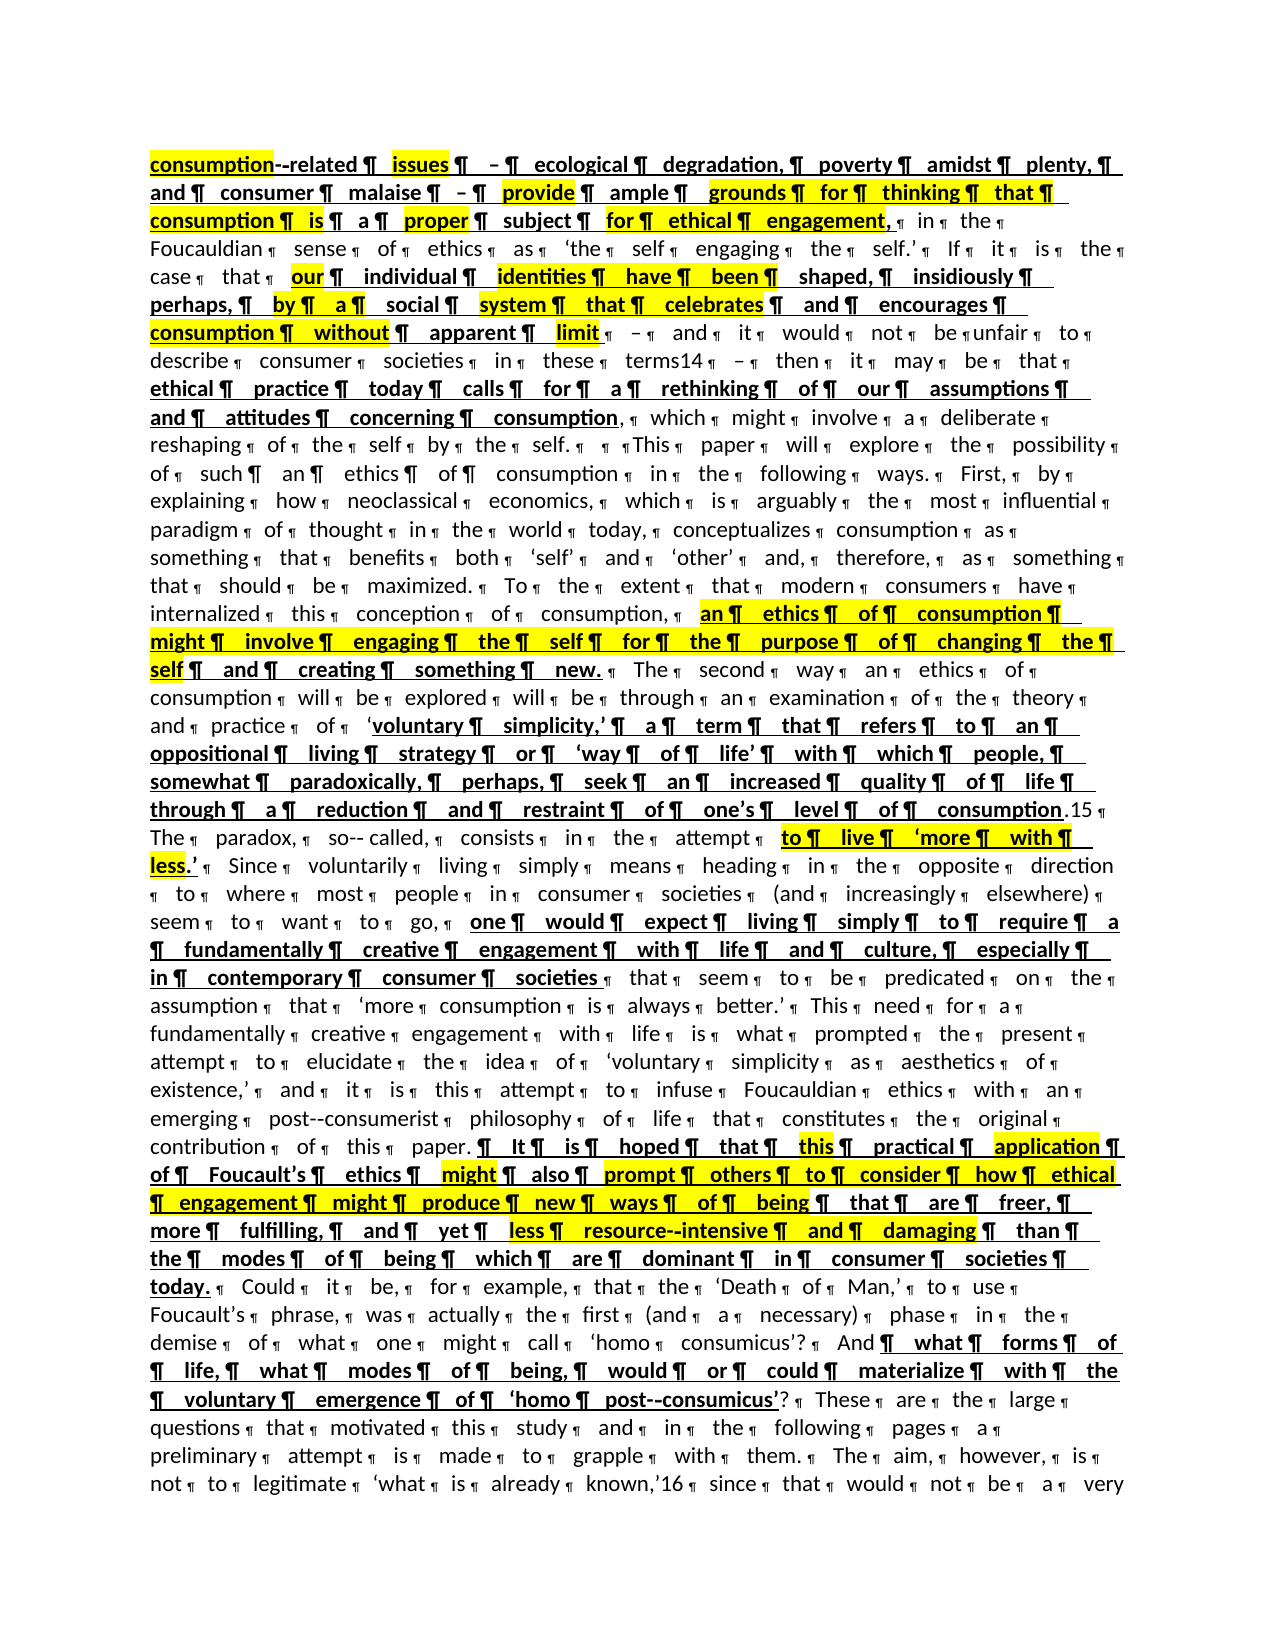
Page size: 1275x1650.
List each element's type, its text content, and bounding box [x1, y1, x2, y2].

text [150, 150, 1125, 651]
